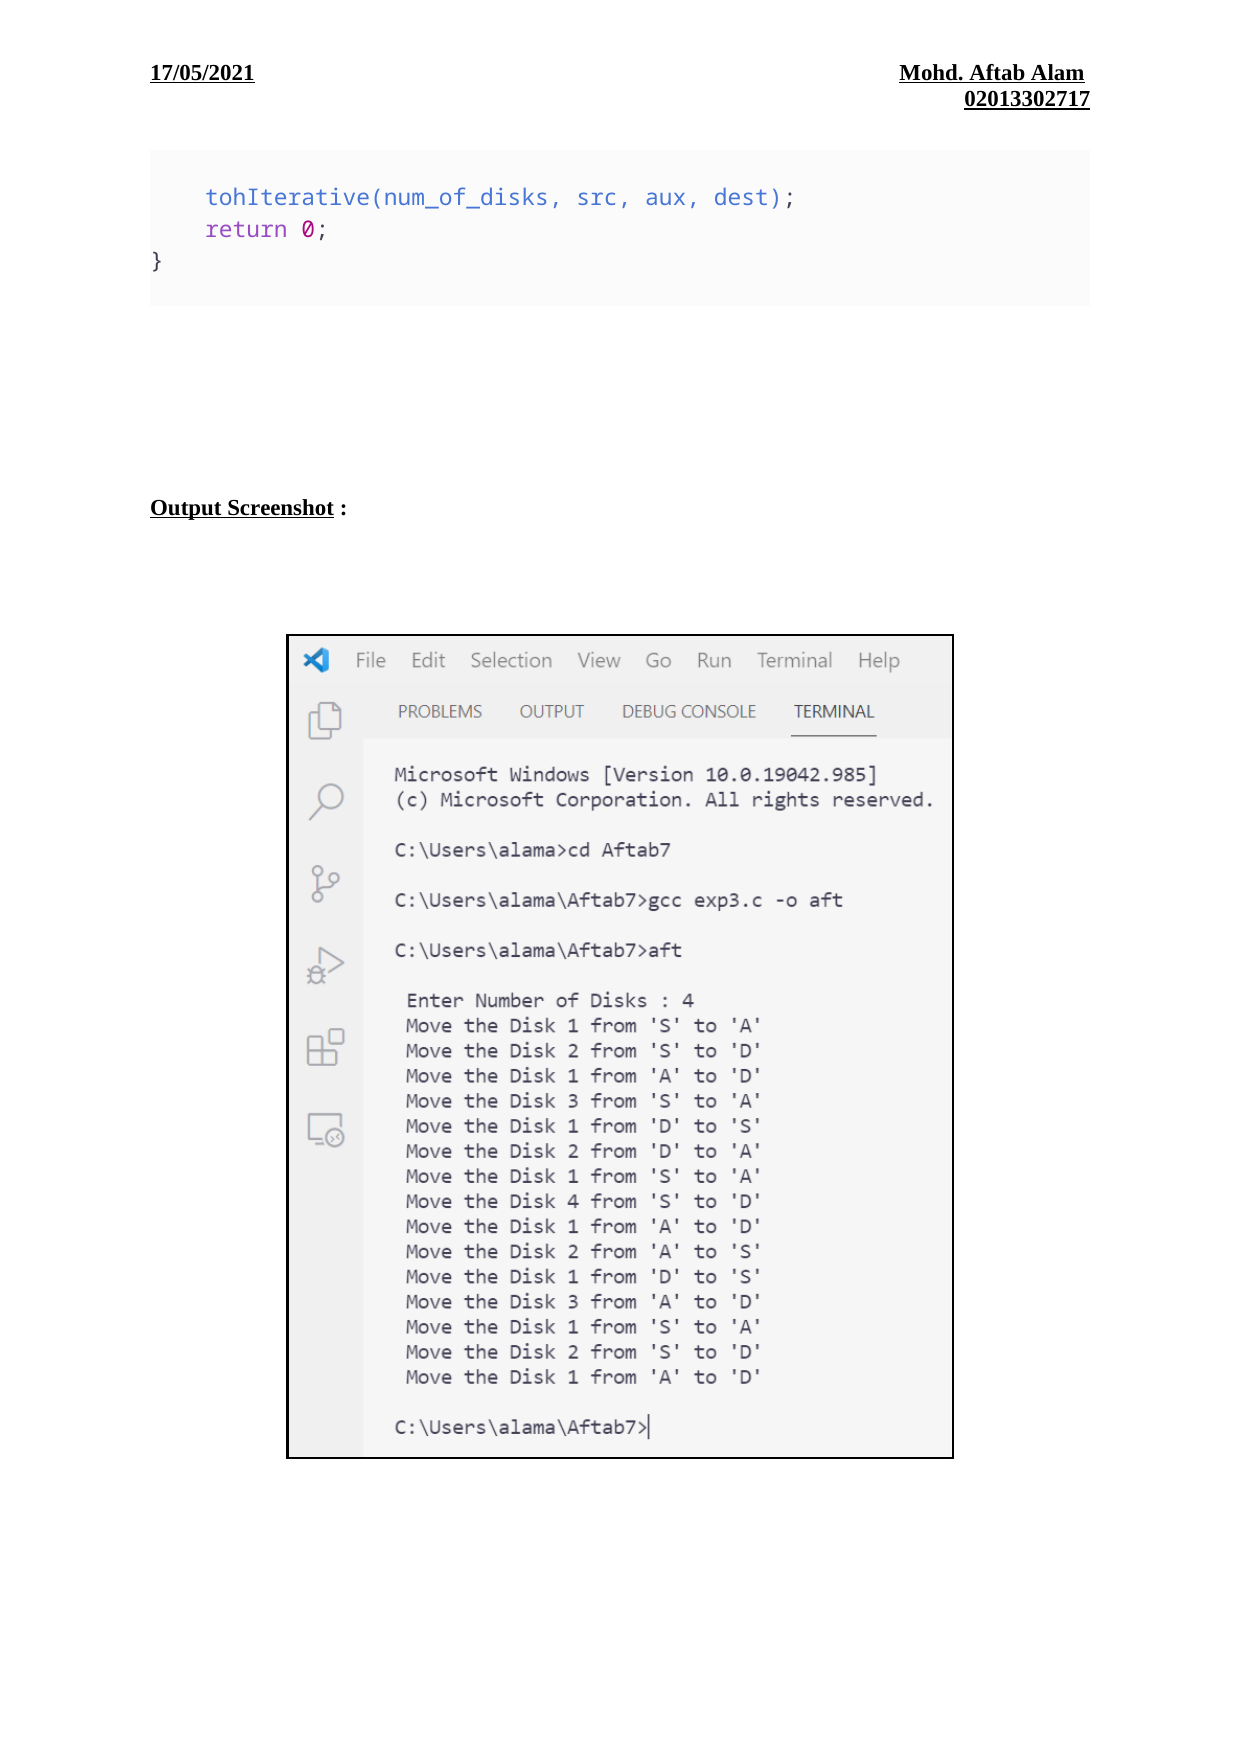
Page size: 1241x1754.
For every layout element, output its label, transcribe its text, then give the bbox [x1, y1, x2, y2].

text tohIterative(num_of_disks, src, aux, dest); [150, 181, 1090, 212]
text Output Screenshot : [150, 494, 1090, 520]
text return 0; [150, 212, 1090, 244]
picture [289, 636, 952, 1457]
text } [150, 244, 1090, 275]
